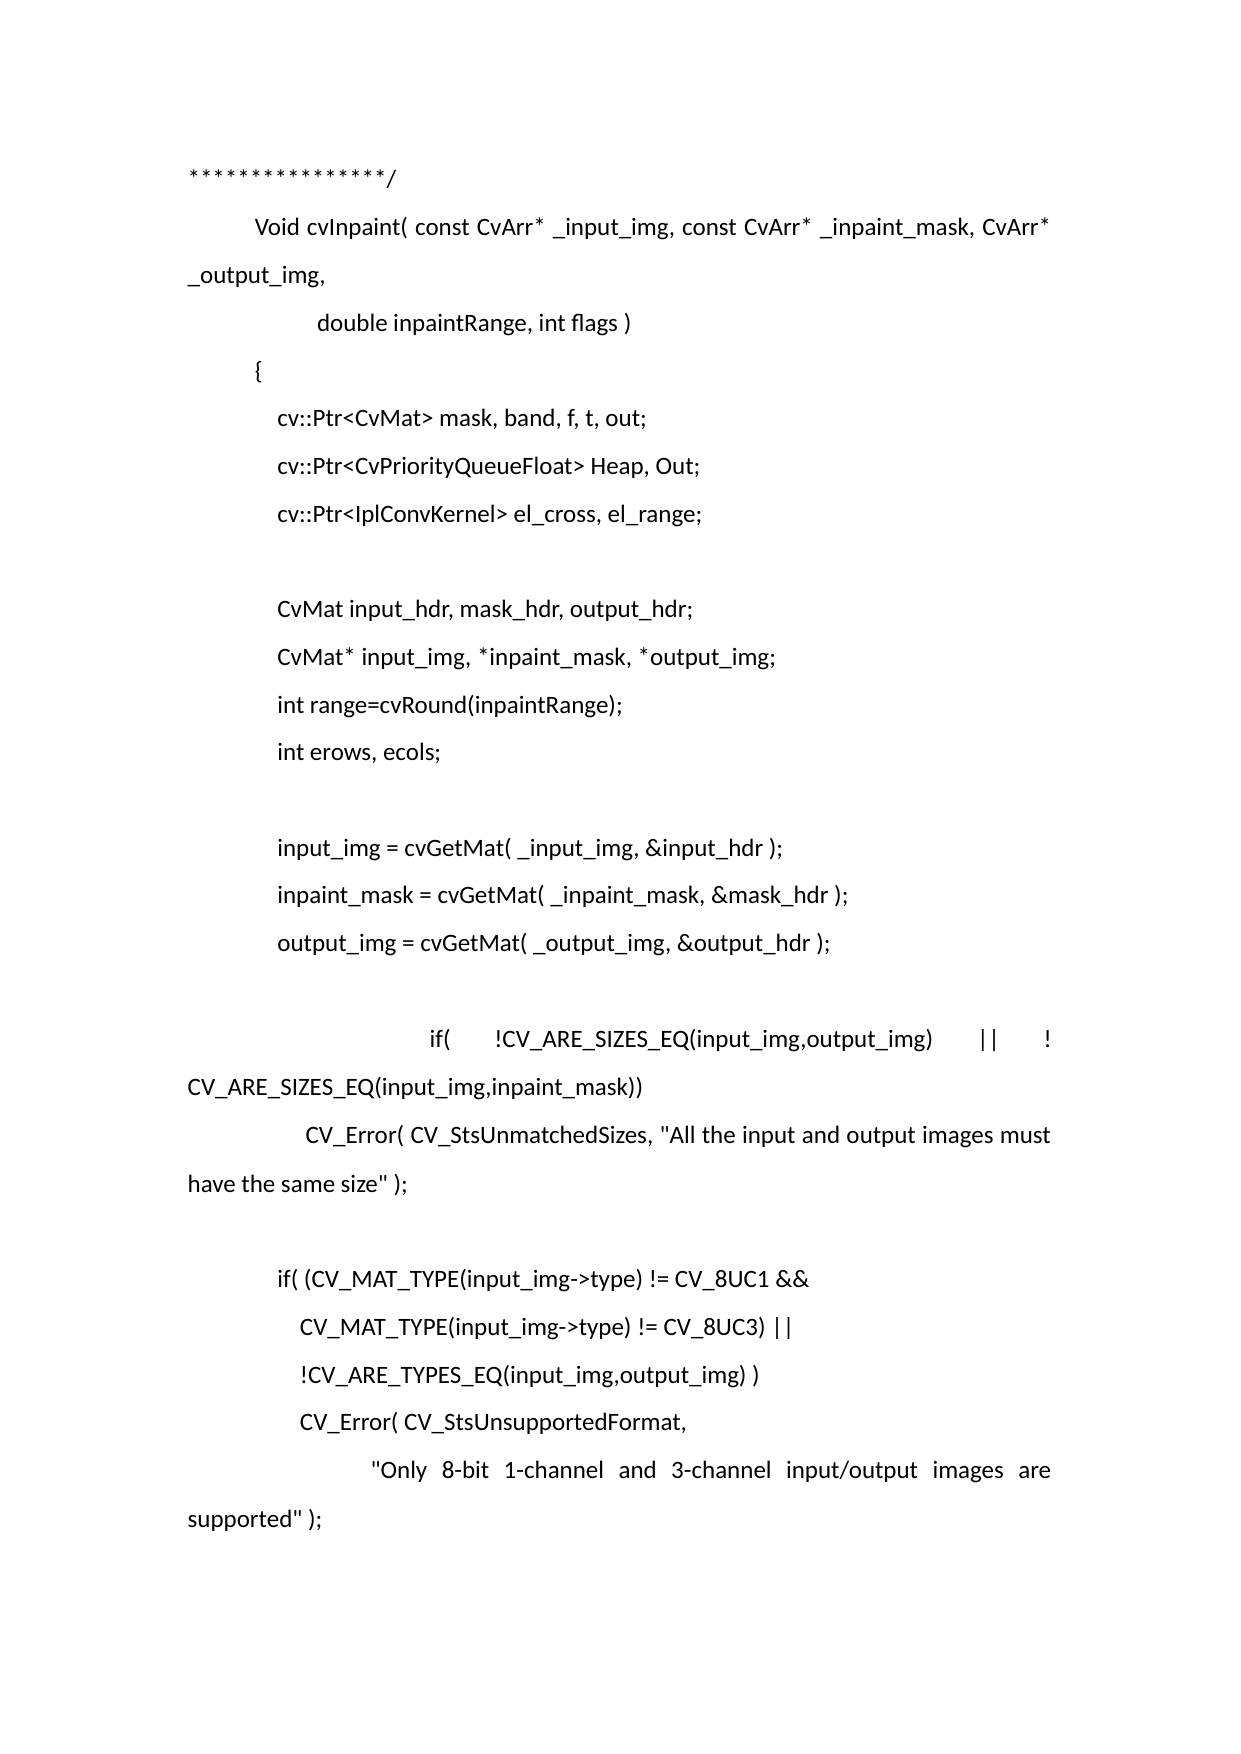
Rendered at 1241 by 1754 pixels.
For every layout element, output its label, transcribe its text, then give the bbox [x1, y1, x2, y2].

text int erows, ecols; [187, 736, 1053, 768]
text Void cvInpaint( const CvArr* _input_img, const CvArr* _inpaint_mask, CvArr* _output_img, [187, 210, 1053, 291]
text { [187, 354, 1053, 386]
text CV_Error( CV_StsUnsupportedFormat, [187, 1406, 1053, 1438]
text CV_MAT_TYPE(input_img->type) != CV_8UC3) || [187, 1310, 1053, 1343]
text output_img = cvGetMat( _output_img, &output_hdr ); [187, 926, 1053, 959]
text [187, 162, 1053, 194]
text cv::Ptr<CvMat> mask, band, f, t, out; [187, 402, 1053, 434]
text int range=cvRound(inpaintRange); [187, 688, 1053, 720]
text double inpaintRange, int flags ) [187, 306, 1053, 339]
text "Only 8-bit 1-channel and 3-channel input/output images are supported" ); [187, 1453, 1053, 1534]
text cv::Ptr<CvPriorityQueueFloat> Heap, Out; [187, 449, 1053, 482]
text cv::Ptr<IplConvKernel> el_cross, el_range; [187, 497, 1053, 529]
text !CV_ARE_TYPES_EQ(input_img,output_img) ) [187, 1358, 1053, 1390]
text CvMat* input_img, *inpaint_mask, *output_img; [187, 640, 1053, 673]
text CvMat input_hdr, mask_hdr, output_hdr; [187, 592, 1053, 625]
text CV_Error( CV_StsUnmatchedSizes, "All the input and output images must have the same size" ); [187, 1118, 1053, 1199]
text input_img = cvGetMat( _input_img, &input_hdr ); [187, 831, 1053, 863]
text if( (CV_MAT_TYPE(input_img->type) != CV_8UC1 && [187, 1262, 1053, 1295]
text if( !CV_ARE_SIZES_EQ(input_img,output_img) || !CV_ARE_SIZES_EQ(input_img,inpaint_mask)) [187, 1022, 1053, 1103]
text inpaint_mask = cvGetMat( _inpaint_mask, &mask_hdr ); [187, 879, 1053, 911]
